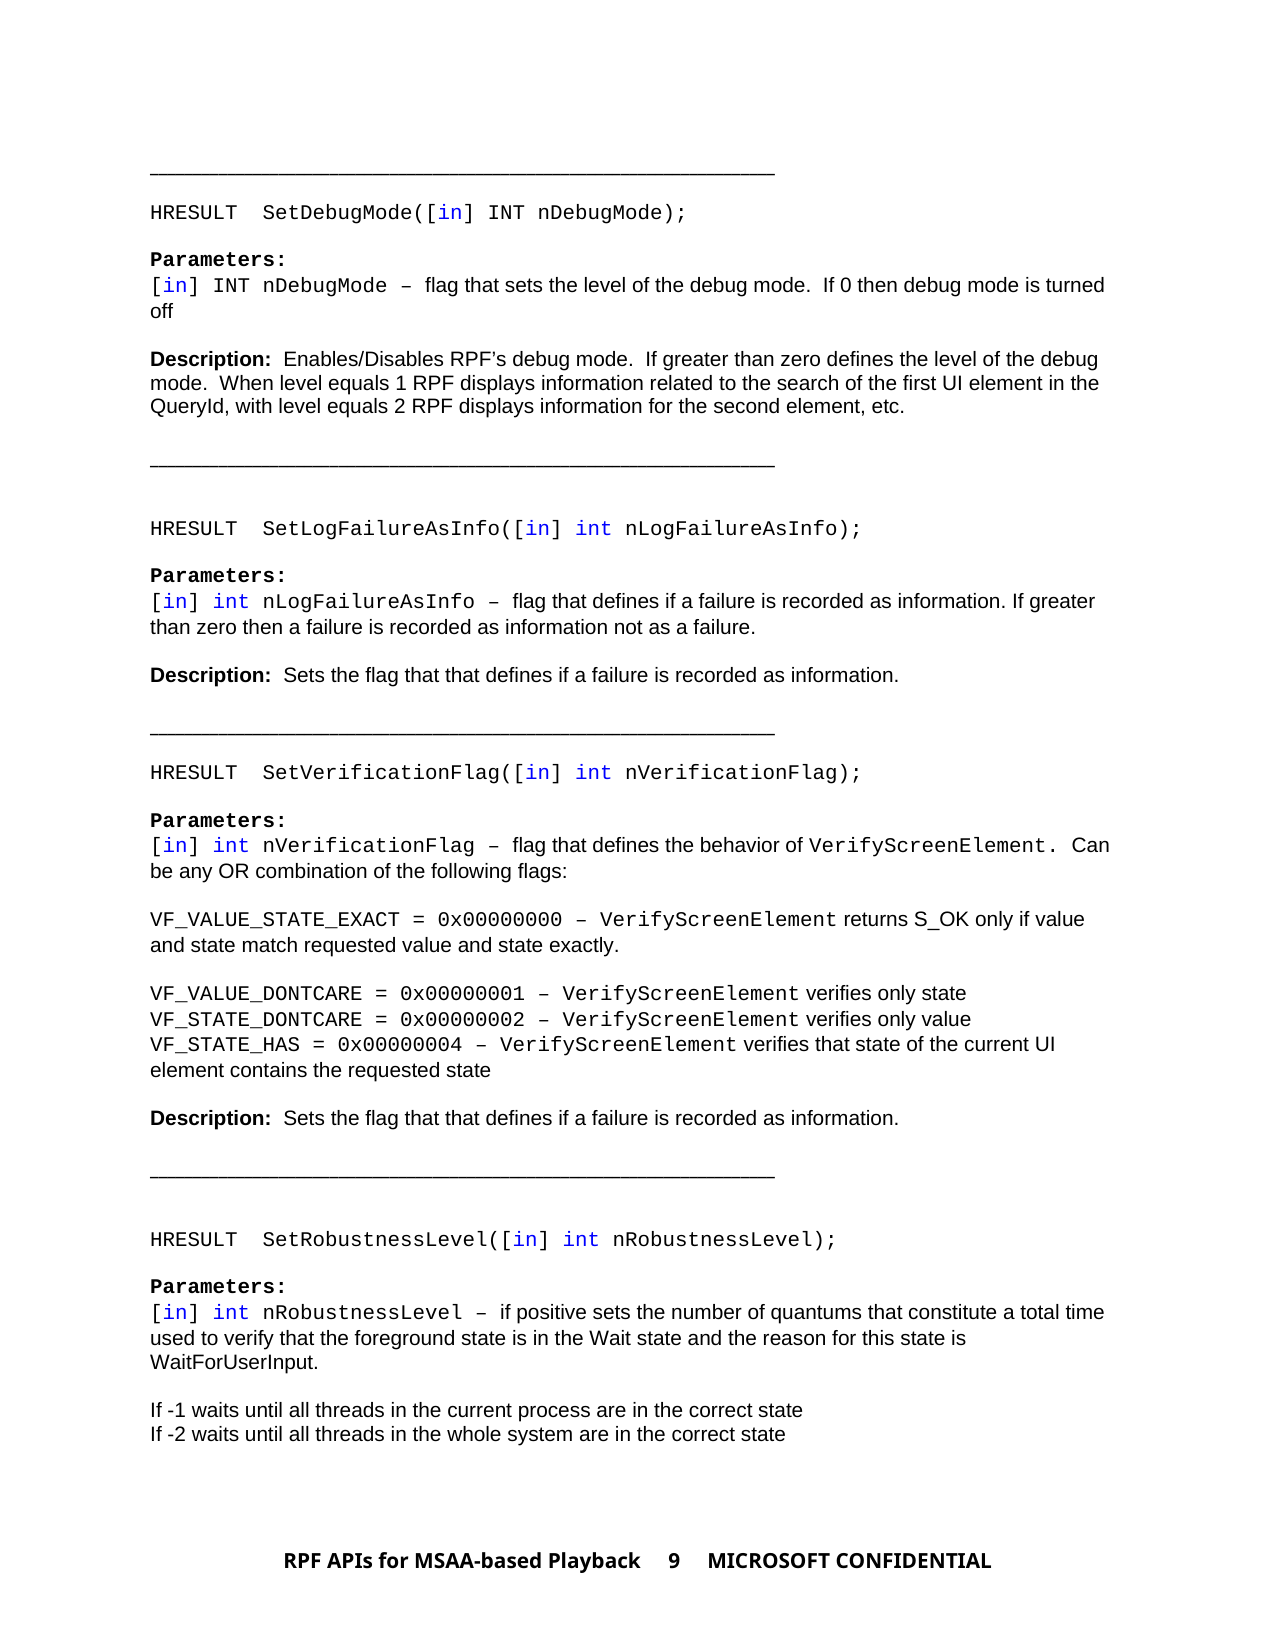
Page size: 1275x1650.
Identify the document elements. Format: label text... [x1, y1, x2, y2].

text HRESULT SetRobustnessLevel([in] int nRobustnessLevel); [150, 1229, 1125, 1253]
text _________________________________________________________________________ [150, 1153, 1125, 1182]
text _________________________________________________________________________ [150, 442, 1125, 471]
text Parameters: [150, 565, 1125, 589]
text VF_STATE_HAS = 0x00000004 – VerifyScreenElement verifies that state of the current UI element contains the requested state [150, 1032, 1125, 1082]
text HRESULT SetDebugMode([in] INT nDebugMode); [150, 202, 1125, 226]
text Description: Sets the flag that that defines if a failure is recorded as information. [150, 662, 1125, 686]
text HRESULT SetLogFailureAsInfo([in] int nLogFailureAsInfo); [150, 518, 1125, 542]
text HRESULT SetVerificationFlag([in] int nVerificationFlag); [150, 762, 1125, 786]
text VF_STATE_DONTCARE = 0x00000002 – VerifyScreenElement verifies only value [150, 1006, 1125, 1032]
text Parameters: [150, 810, 1125, 833]
text [in] int nLogFailureAsInfo – flag that defines if a failure is recorded as information. If greater than zero then a failure is recorded as information not as a failure. [150, 589, 1125, 639]
text Parameters: [150, 1277, 1125, 1300]
text Description: Sets the flag that that defines if a failure is recorded as information. [150, 1106, 1125, 1129]
text VF_VALUE_DONTCARE = 0x00000001 – VerifyScreenElement verifies only state [150, 981, 1125, 1006]
text VF_VALUE_STATE_EXACT = 0x00000000 – VerifyScreenElement returns S_OK only if value and state match requested value and state exactly. [150, 907, 1125, 957]
text [in] int nRobustnessLevel – if positive sets the number of quantums that constitute a total time used to verify that the foreground state is in the Wait state and the reason for this state is WaitForUserInput. [150, 1300, 1125, 1374]
text _________________________________________________________________________ [150, 150, 1125, 178]
text [in] INT nDebugMode – flag that sets the level of the debug mode. If 0 then debug mode is turned off [150, 273, 1125, 323]
text If -2 waits until all threads in the whole system are in the correct state [150, 1422, 1125, 1446]
text [in] int nVerificationFlag – flag that defines the behavior of VerifyScreenElement. Can be any OR combination of the following flags: [150, 833, 1125, 883]
text Parameters: [150, 249, 1125, 273]
text If -1 waits until all threads in the current process are in the correct state [150, 1398, 1125, 1422]
text Description: Enables/Disables RPF’s debug mode. If greater than zero defines the level of the debug mode. When level equals 1 RPF displays information related to the search of the first UI element in the QueryId, with level equals 2 RPF displays information for the second element, etc. [150, 346, 1125, 418]
text _________________________________________________________________________ [150, 710, 1125, 739]
